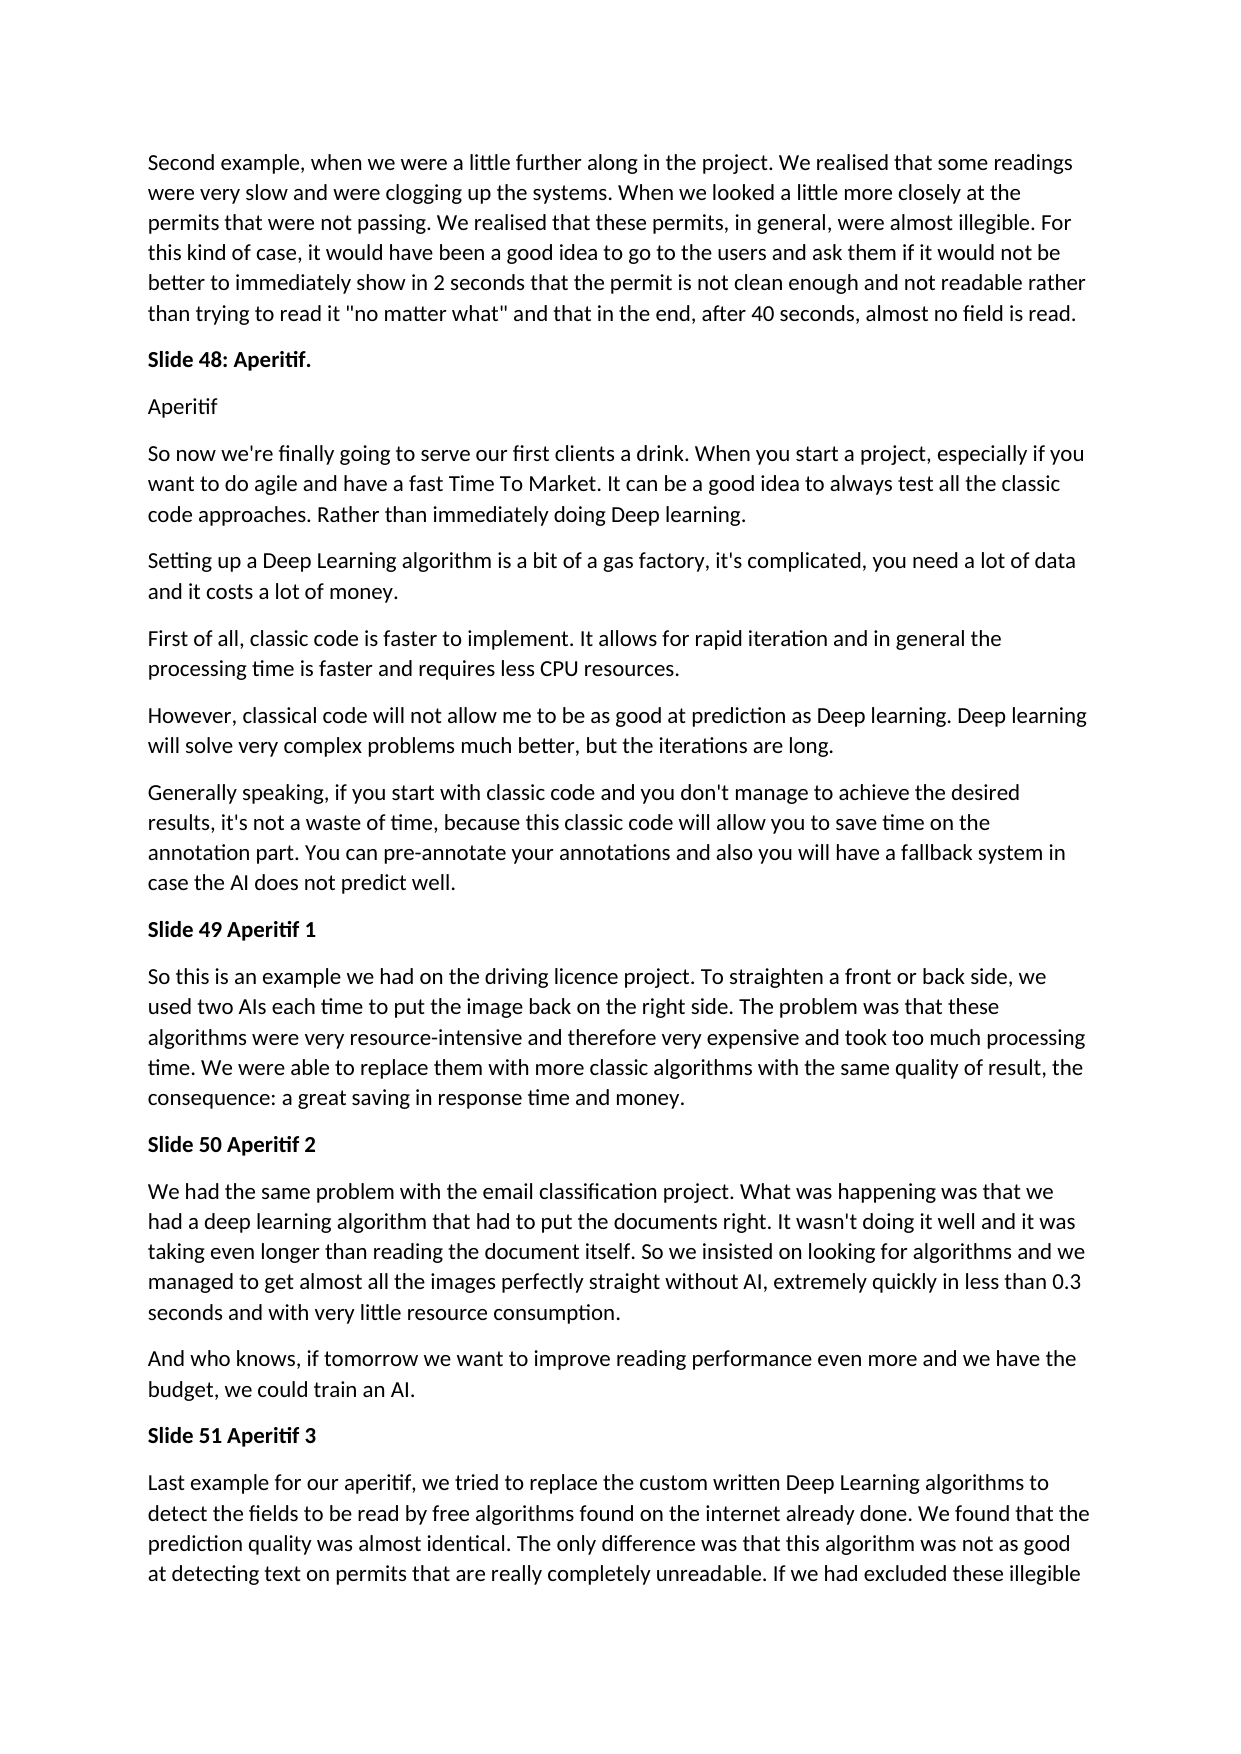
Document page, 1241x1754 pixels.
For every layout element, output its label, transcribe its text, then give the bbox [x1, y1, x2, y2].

text Aperitif [148, 392, 1093, 420]
text Slide 50 Aperitif 2 [148, 1130, 1093, 1158]
text First of all, classic code is faster to implement. It allows for rapid iteration and in general the processing time is faster and requires less CPU resources. [148, 624, 1093, 682]
text So now we're finally going to serve our first clients a drink. When you start a project, especially if you want to do agile and have a fast Time To Market. It can be a good idea to always test all the classic code approaches. Rather than immediately doing Deep learning. [148, 439, 1093, 528]
text And who knows, if tomorrow we want to improve reading performance even more and we have the budget, we could train an AI. [148, 1344, 1093, 1403]
text Slide 49 Aperitif 1 [148, 915, 1093, 943]
text Second example, when we were a little further along in the project. We realised that some readings were very slow and were clogging up the systems. When we looked a little more closely at the permits that were not passing. We realised that these permits, in general, were almost illegible. For this kind of case, it would have been a good idea to go to the users and ask them if it would not be better to immediately show in 2 seconds that the permit is not clean enough and not readable rather than trying to read it "no matter what" and that in the end, after 40 seconds, almost no field is read. [148, 148, 1093, 327]
text So this is an example we had on the driving licence project. To straighten a front or back side, we used two AIs each time to put the image back on the right side. The problem was that these algorithms were very resource-intensive and therefore very expensive and took too much processing time. We were able to replace them with more classic algorithms with the same quality of result, the consequence: a great saving in response time and money. [148, 962, 1093, 1111]
text Generally speaking, if you start with classic code and you don't manage to achieve the desired results, it's not a waste of time, because this classic code will allow you to save time on the annotation part. You can pre-annotate your annotations and also you will have a fallback system in case the AI does not predict well. [148, 778, 1093, 896]
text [148, 1468, 1093, 1587]
text Slide 48: Aperitif. [148, 346, 1093, 373]
text Slide 51 Aperitif 3 [148, 1422, 1093, 1449]
text Setting up a Deep Learning algorithm is a bit of a gas factory, it's complicated, you need a lot of data and it costs a lot of money. [148, 547, 1093, 605]
text However, classical code will not allow me to be as good at prediction as Deep learning. Deep learning will solve very complex problems much better, but the iterations are long. [148, 701, 1093, 759]
text We had the same problem with the email classification project. What was happening was that we had a deep learning algorithm that had to put the documents right. It wasn't doing it well and it was taking even longer than reading the document itself. So we insisted on looking for algorithms and we managed to get almost all the images perfectly straight without AI, extremely quickly in less than 0.3 seconds and with very little resource consumption. [148, 1177, 1093, 1326]
